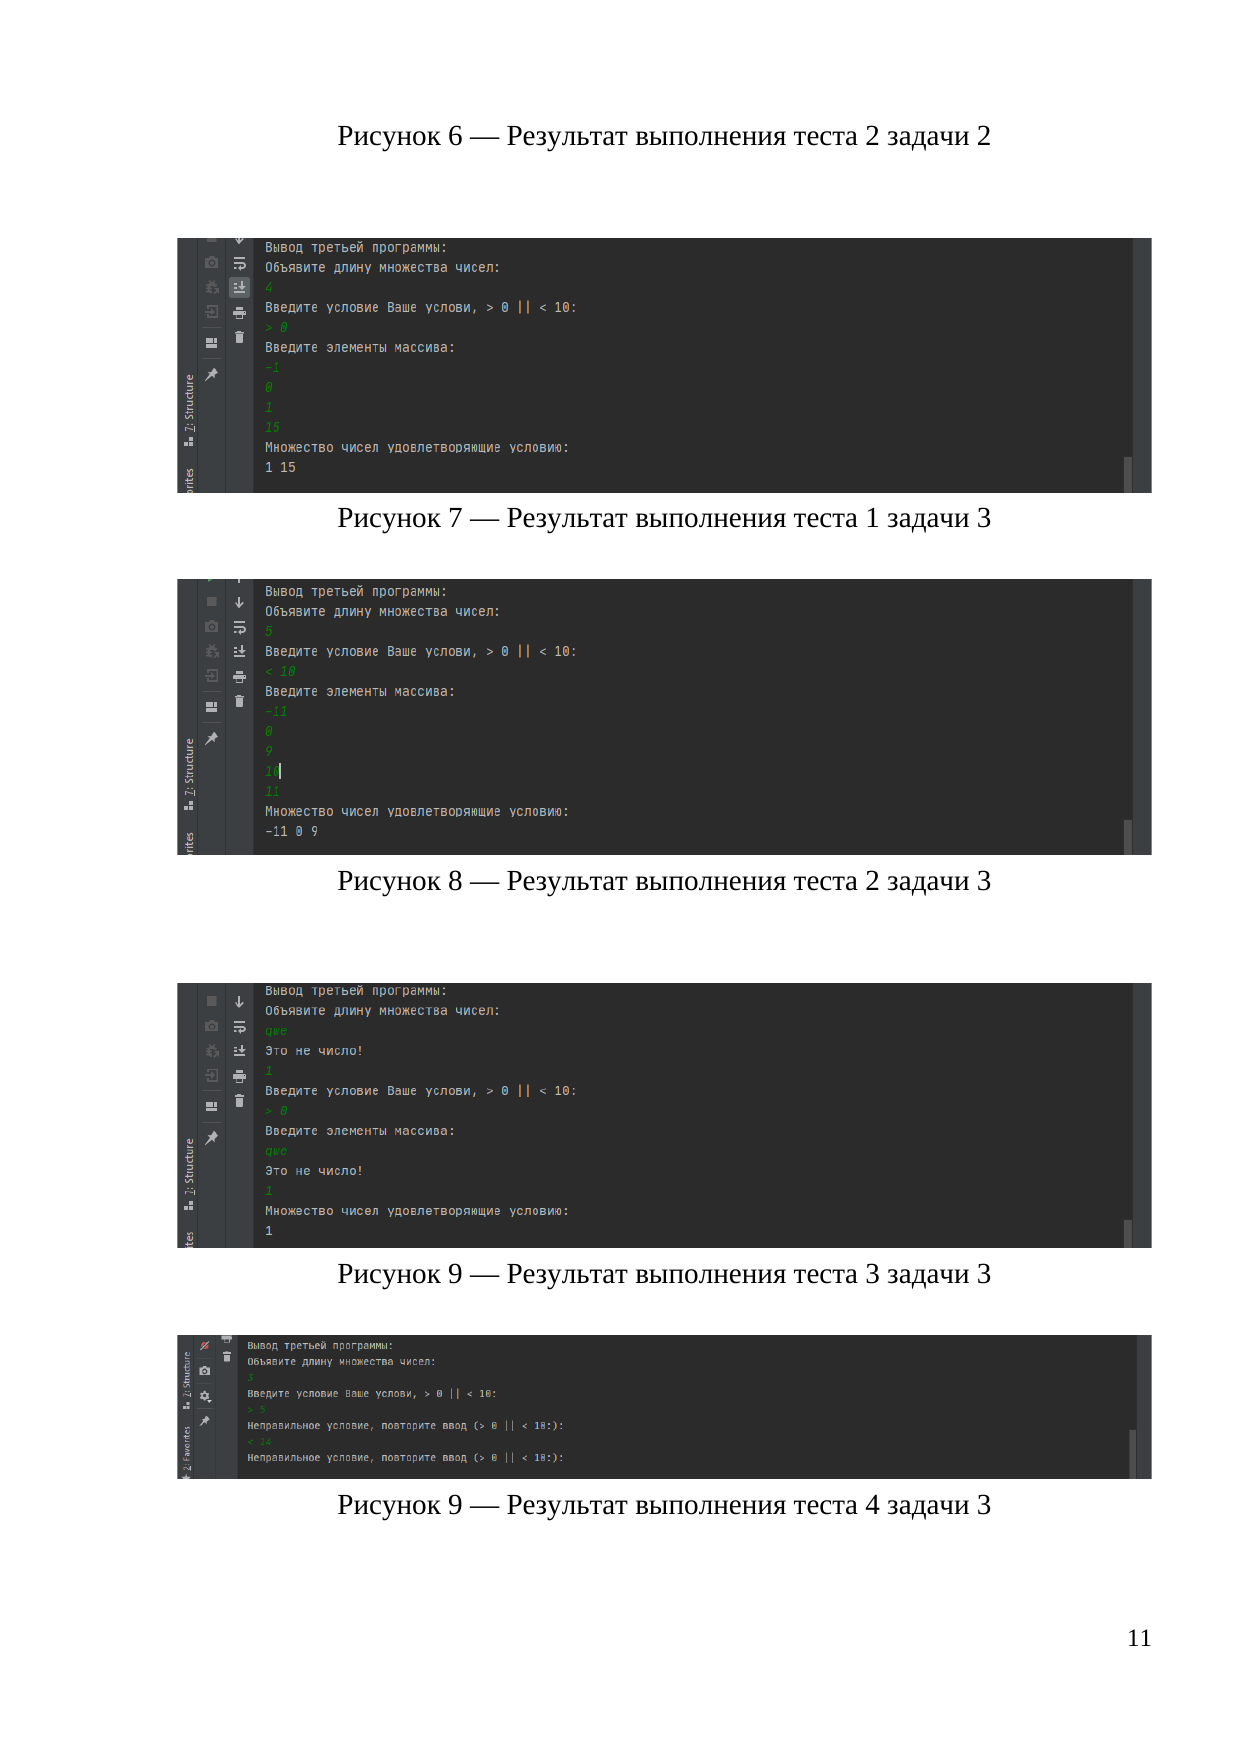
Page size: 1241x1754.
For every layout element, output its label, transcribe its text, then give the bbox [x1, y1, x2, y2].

picture [177, 238, 1152, 493]
picture [177, 579, 1152, 855]
picture [177, 1335, 1152, 1479]
text Рисунок 8 — Результат выполнения теста 2 задачи 3 [177, 863, 1152, 896]
text Рисунок 9 — Результат выполнения теста 4 задачи 3 [177, 1487, 1152, 1521]
text Рисунок 6 — Результат выполнения теста 2 задачи 2 [177, 118, 1152, 152]
picture [177, 983, 1152, 1248]
text Рисунок 7 — Результат выполнения теста 1 задачи 3 [177, 500, 1152, 534]
text Рисунок 9 — Результат выполнения теста 3 задачи 3 [177, 1256, 1152, 1289]
